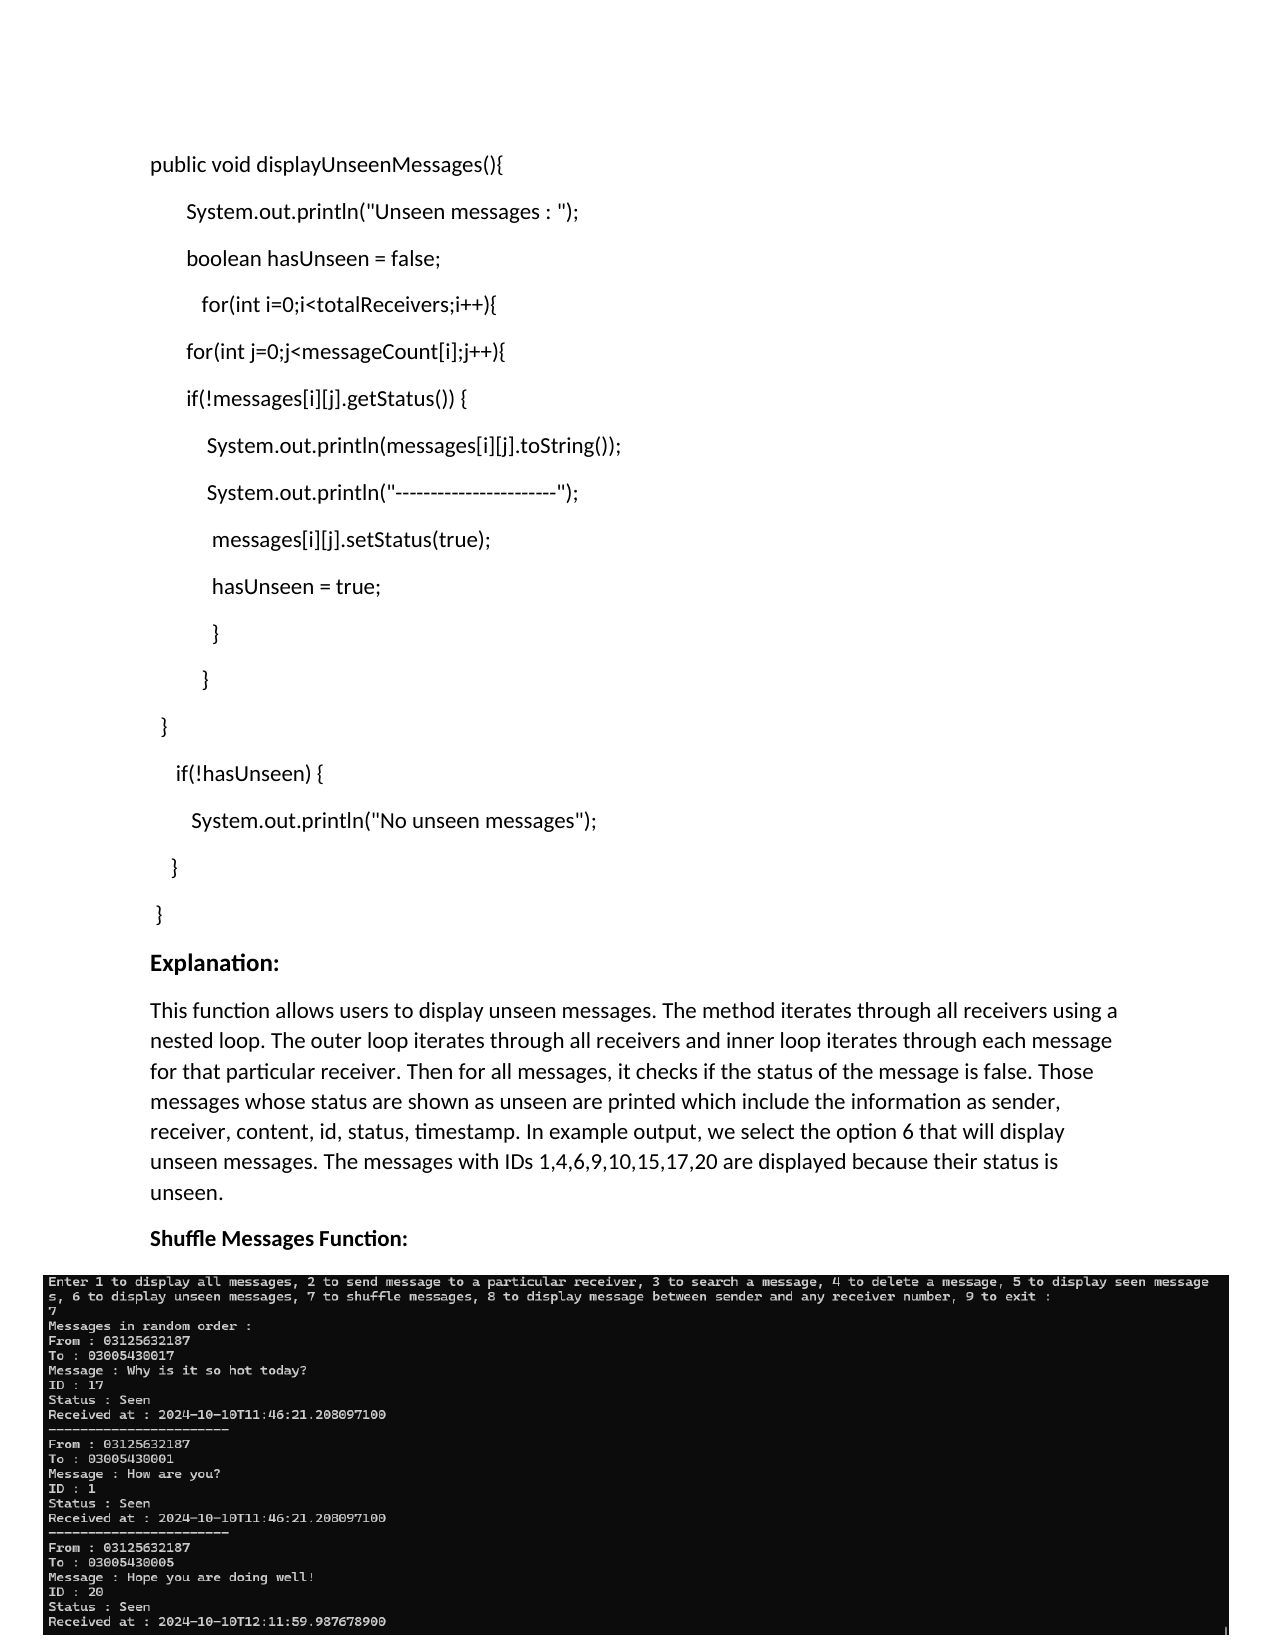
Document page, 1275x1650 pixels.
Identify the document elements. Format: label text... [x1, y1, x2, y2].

text Shuffle Messages Function: [150, 1224, 1125, 1253]
text boolean hasUnseen = false; [150, 244, 1125, 272]
text messages[i][j].setStatus(true); [150, 525, 1125, 553]
picture [43, 1275, 1229, 1635]
text This function allows users to display unseen messages. The method iterates through all receivers using a nested loop. The outer loop iterates through all receivers and inner loop iterates through each message for that particular receiver. Then for all messages, it checks if the status of the message is false. Those messages whose status are shown as unseen are printed which include the information as sender, receiver, content, id, status, timestamp. In example output, we select the option 6 that will display unseen messages. The messages with IDs 1,4,6,9,10,15,17,20 are displayed because their status is unseen. [150, 996, 1125, 1206]
text System.out.println("No unseen messages"); [150, 806, 1125, 834]
text } [150, 619, 1125, 647]
text public void displayUnseenMessages(){ [150, 150, 1125, 178]
text Explanation: [150, 947, 1125, 977]
text } [150, 666, 1125, 694]
text if(!hasUnseen) { [150, 759, 1125, 787]
text if(!messages[i][j].getStatus()) { [150, 384, 1125, 412]
text System.out.println("Unseen messages : "); [150, 197, 1125, 225]
text System.out.println(messages[i][j].toString()); [150, 431, 1125, 459]
text } [150, 900, 1125, 928]
text for(int i=0;i<totalReceivers;i++){ [150, 291, 1125, 319]
text hasUnseen = true; [150, 572, 1125, 600]
text } [150, 712, 1125, 741]
text System.out.println("-----------------------"); [150, 478, 1125, 506]
text for(int j=0;j<messageCount[i];j++){ [150, 337, 1125, 366]
text } [150, 853, 1125, 881]
